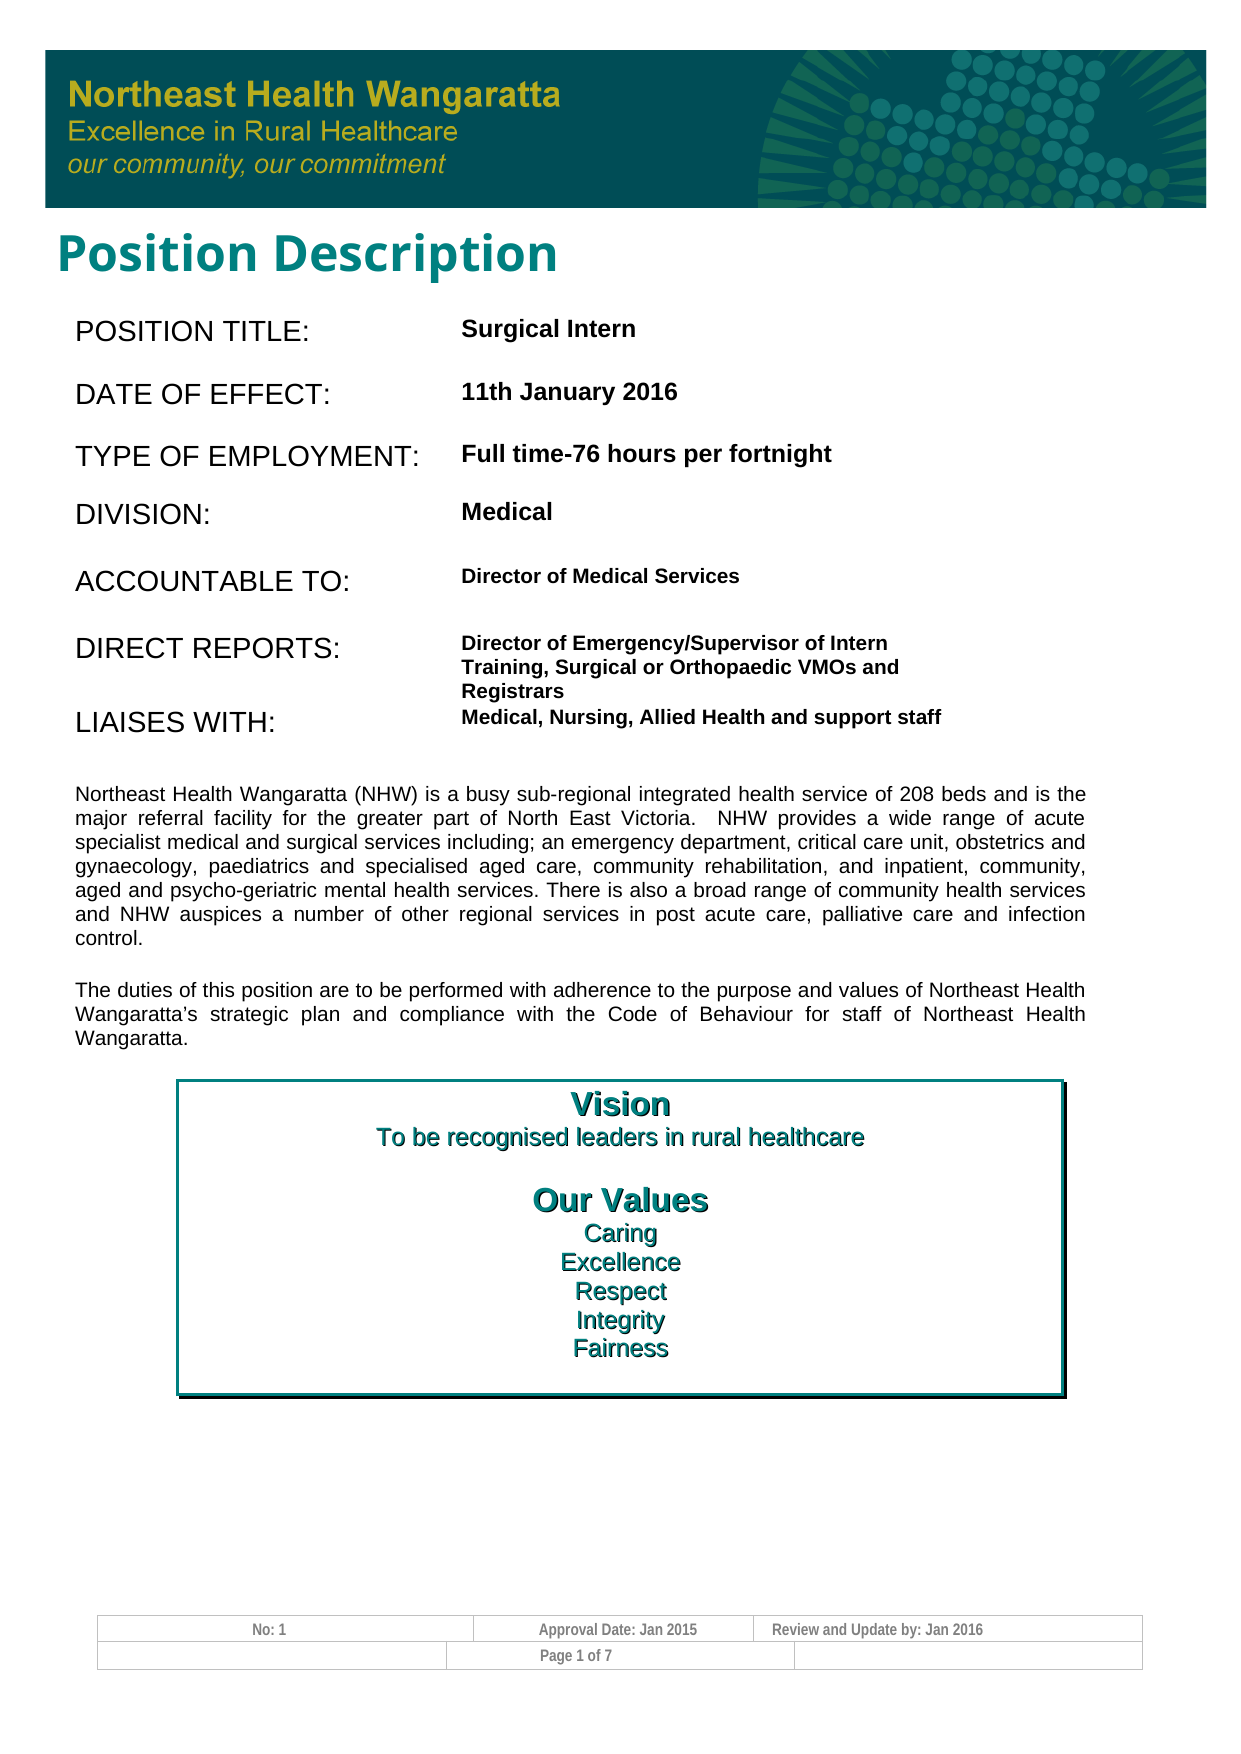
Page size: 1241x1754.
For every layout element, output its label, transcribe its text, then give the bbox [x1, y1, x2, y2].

table_cell DIVISION: [64, 497, 450, 564]
table_cell 11th January 2016 [450, 377, 974, 439]
text Excellence [187, 1247, 1053, 1276]
table_cell DIRECT REPORTS: [Positions (titles) that report directly to this position] [64, 631, 450, 705]
text Caring [187, 1218, 1053, 1247]
table_header POSITION TITLE: [64, 314, 450, 377]
text Fairness [187, 1333, 1053, 1362]
table_header Surgical Intern [450, 314, 974, 377]
table_cell Director of Medical Services [450, 564, 971, 631]
table_cell Full time-76 hours per fortnight [450, 439, 974, 497]
text Integrity [187, 1304, 1053, 1333]
text Our Values [187, 1180, 1053, 1218]
picture [45, 50, 1241, 208]
text Respect [187, 1276, 1053, 1304]
table_cell ACCOUNTABLE TO: [The manager [title] that is responsible for this position] [64, 564, 450, 631]
table_cell LIAISES WITH: [Other key departments and positions [title] that this position interacts with on a regular basis] [64, 705, 450, 753]
text The duties of this position are to be performed with adherence to the purpose and values of Northeast Health Wangaratta’s strategic plan and compliance with the Code of Behaviour for staff of Northeast Health Wangaratta. [75, 978, 1087, 1050]
table_cell Director of Emergency/Supervisor of Intern Training, Surgical or Orthopaedic VMOs and Registrars [450, 631, 971, 705]
text Vision [179, 1082, 1061, 1122]
text To be recognised leaders in rural healthcare [187, 1122, 1053, 1151]
table_cell Medical, Nursing, Allied Health and support staff [450, 705, 971, 753]
table_cell DATE OF EFFECT: [64, 377, 450, 439]
text Northeast Health Wangaratta (NHW) is a busy sub-regional integrated health service of 208 beds and is the major referral facility for the greater part of North East Victoria. NHW provides a wide range of acute specialist medical and surgical services including; an emergency department, critical care unit, obstetrics and gynaecology, paediatrics and specialised aged care, community rehabilitation, and inpatient, community, aged and psycho-geriatric mental health services. There is also a broad range of community health services and NHW auspices a number of other regional services in post acute care, palliative care and infection control. [75, 782, 1087, 949]
table_cell TYPE OF EMPLOYMENT: (eg; Full Time, Part Time, Casual) [64, 439, 450, 497]
table_cell Medical [450, 497, 971, 564]
